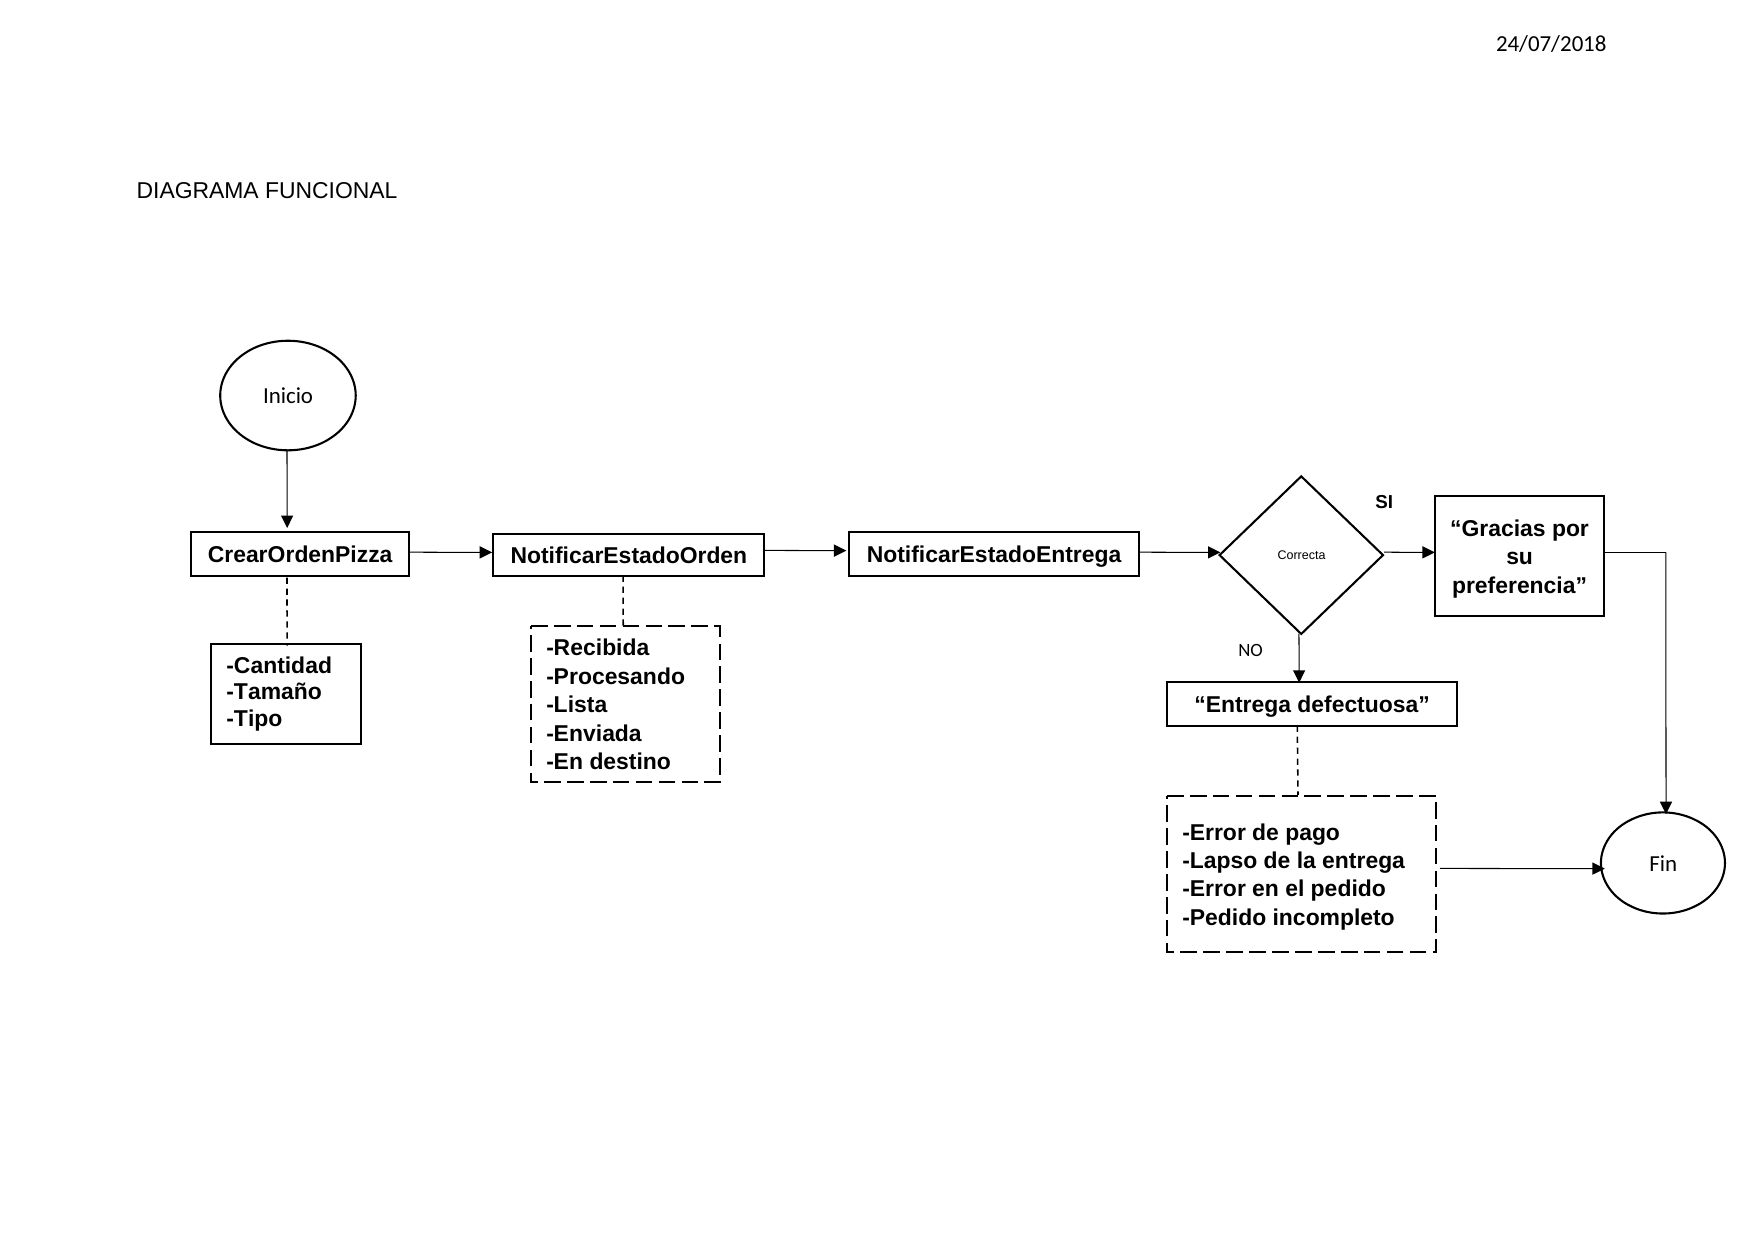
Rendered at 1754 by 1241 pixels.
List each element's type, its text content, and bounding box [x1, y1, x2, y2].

list DIAGRAMA FUNCIONAL [136, 177, 1606, 203]
list , [288, 428, 1606, 454]
list , [0, 428, 286, 454]
